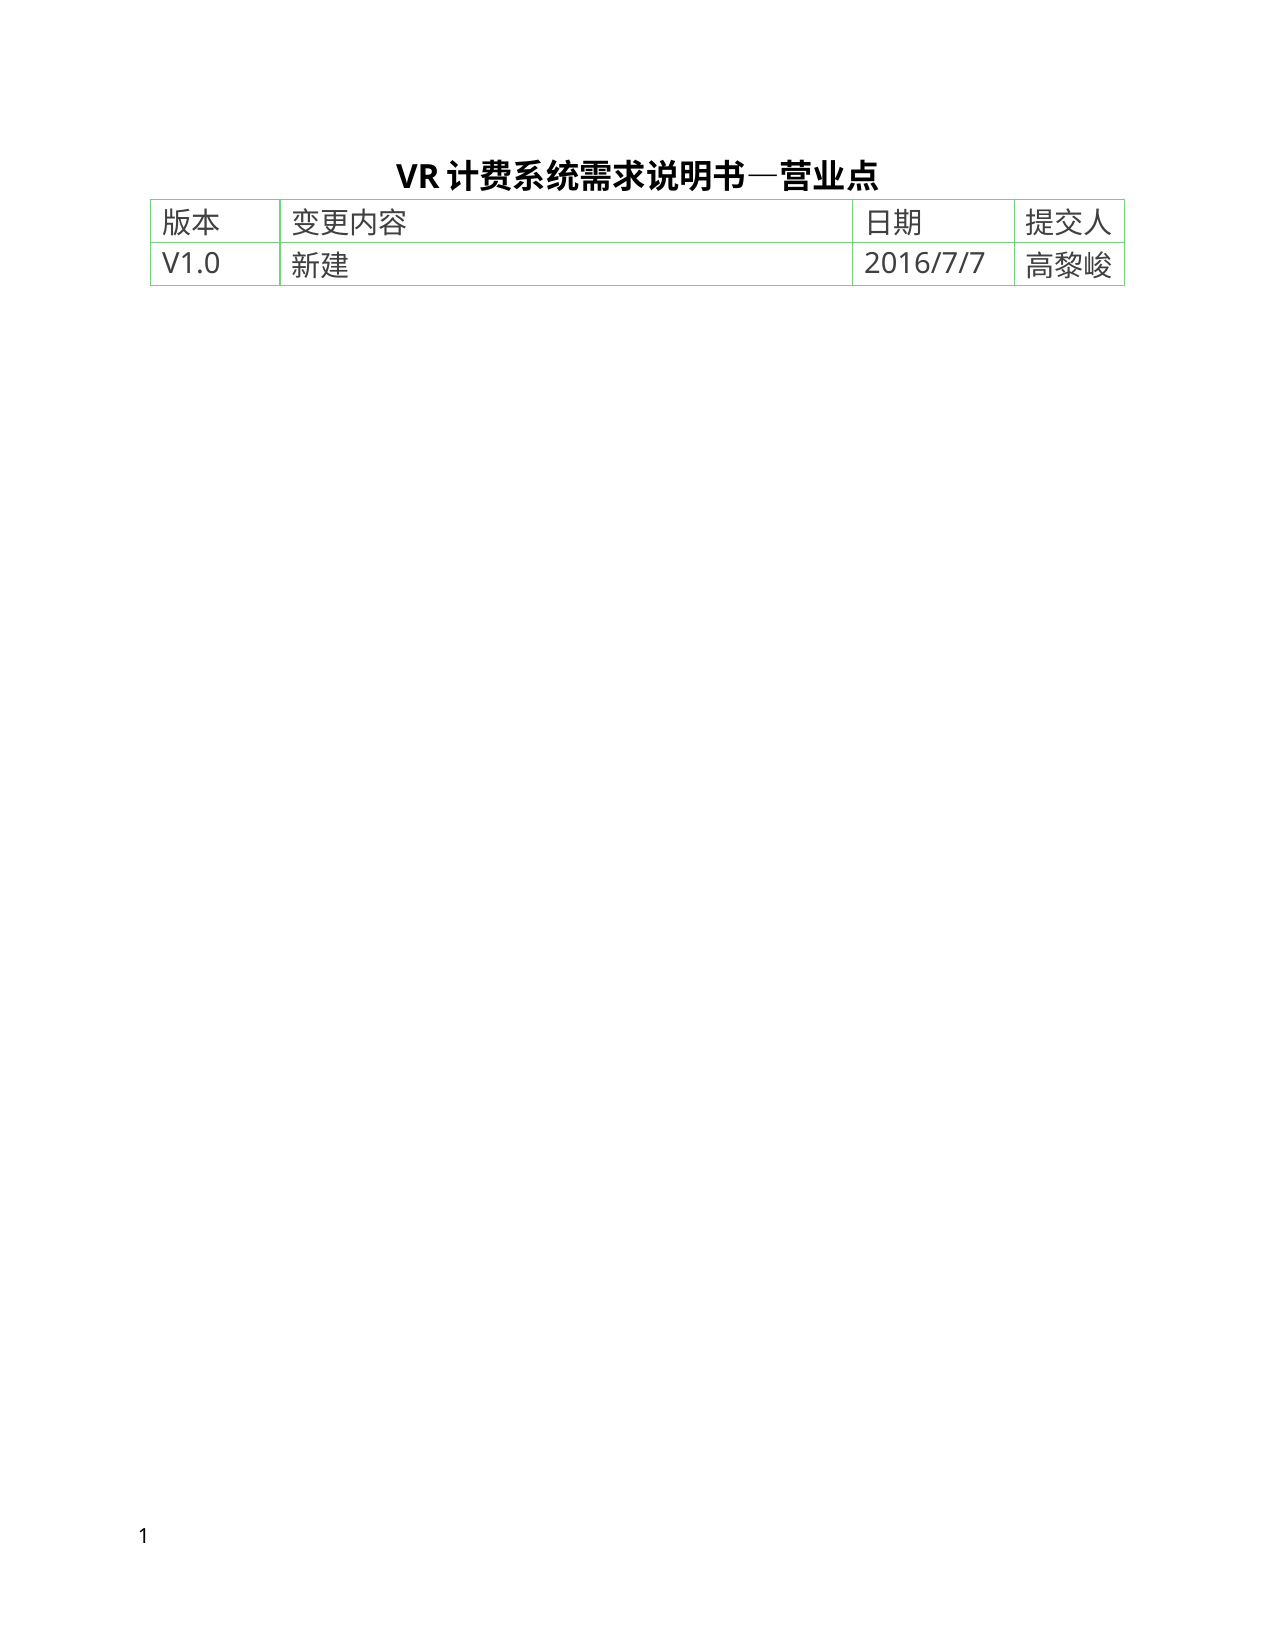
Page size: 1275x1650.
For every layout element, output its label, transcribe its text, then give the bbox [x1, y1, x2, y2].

table_cell 2016/7/7 [853, 243, 1014, 285]
table_header 版本 [151, 200, 279, 242]
table_cell 新建 [281, 243, 852, 285]
table_header 日期 [853, 200, 1014, 242]
table_header 提交人 [1015, 200, 1124, 242]
table_header 变更内容 [281, 200, 852, 242]
table_cell 高黎峻 [1015, 243, 1124, 285]
text VR计费系统需求说明书—营业点 [150, 150, 1125, 198]
table_cell V1.0 [151, 243, 279, 285]
